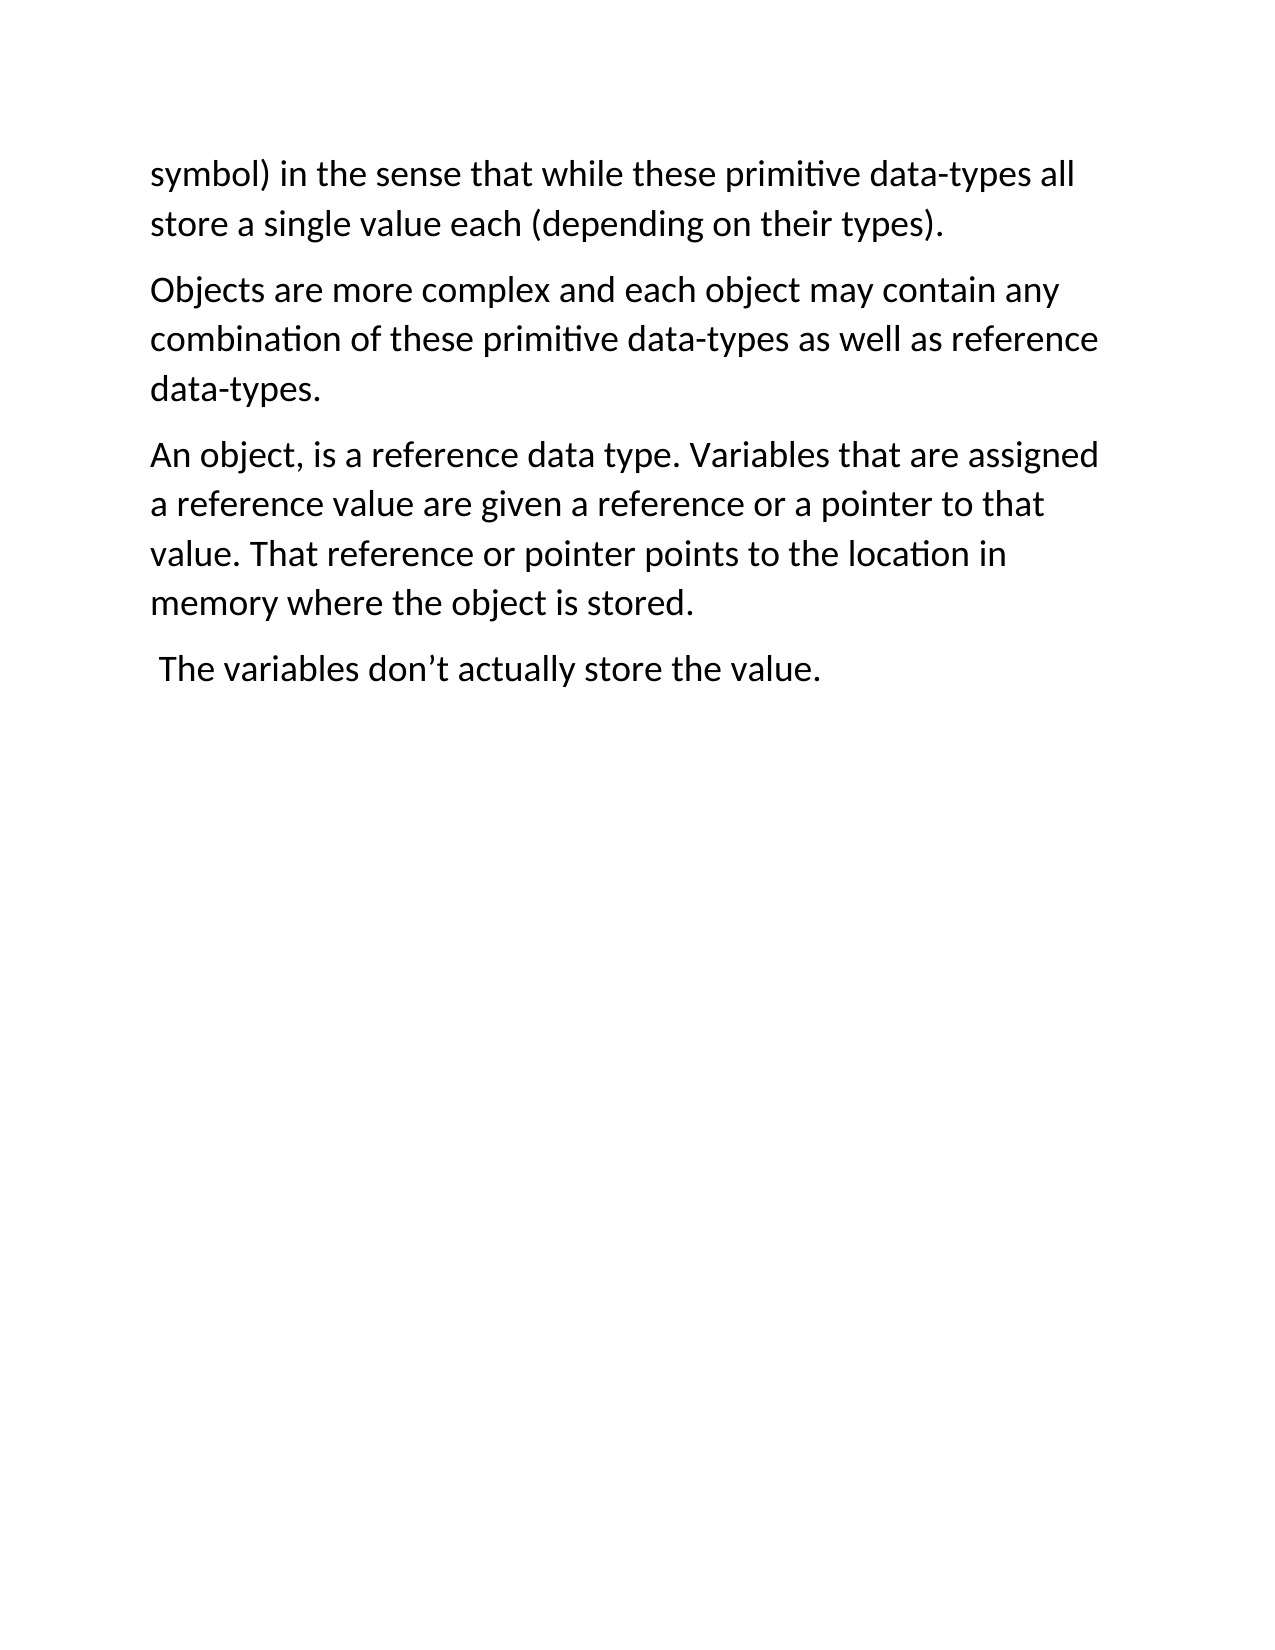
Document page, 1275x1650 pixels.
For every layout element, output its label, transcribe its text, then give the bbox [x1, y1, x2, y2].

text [150, 150, 1125, 245]
text Objects are more complex and each object may contain any combination of these primitive data-types as well as reference data-types. [150, 266, 1125, 410]
text An object, is a reference data type. Variables that are assigned a reference value are given a reference or a pointer to that value. That reference or pointer points to the location in memory where the object is stored. [150, 431, 1125, 625]
text The variables don’t actually store the value. [150, 645, 1125, 691]
